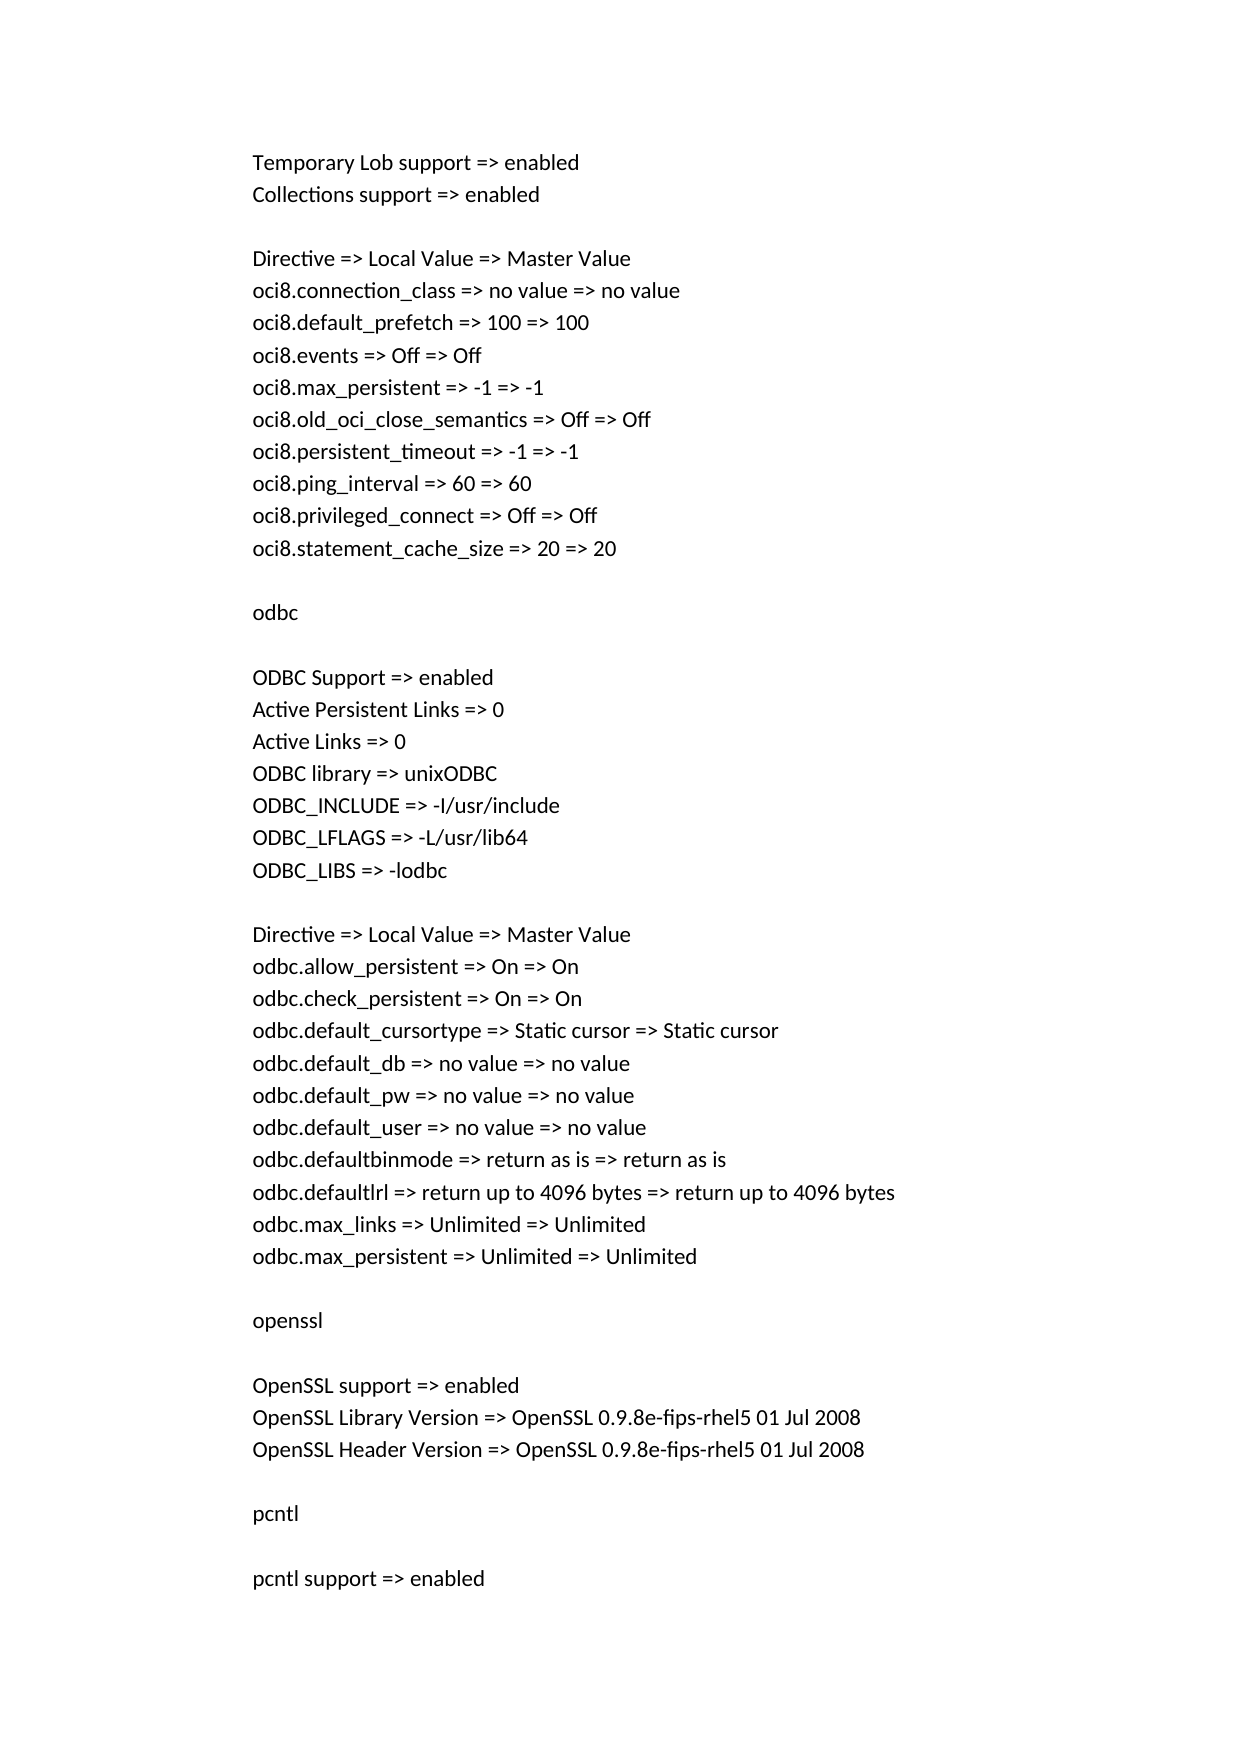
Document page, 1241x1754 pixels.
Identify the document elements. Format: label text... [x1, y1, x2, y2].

list Directive => Local Value => Master Value [252, 920, 1063, 948]
list oci8.connection_class => no value => no value [252, 276, 1063, 304]
list ODBC_LFLAGS => -L/usr/lib64 [252, 823, 1063, 852]
list oci8.privileged_connect => Off => Off [252, 502, 1063, 530]
list pcntl [252, 1499, 1063, 1527]
list oci8.max_persistent => -1 => -1 [252, 373, 1063, 401]
list odbc.max_links => Unlimited => Unlimited [252, 1210, 1063, 1238]
list oci8.persistent_timeout => -1 => -1 [252, 437, 1063, 465]
list odbc.defaultbinmode => return as is => return as is [252, 1145, 1063, 1173]
list OpenSSL Library Version => OpenSSL 0.9.8e-fips-rhel5 01 Jul 2008 [252, 1403, 1063, 1431]
list oci8.events => Off => Off [252, 341, 1063, 369]
list odbc.defaultlrl => return up to 4096 bytes => return up to 4096 bytes [252, 1178, 1063, 1206]
list odbc.allow_persistent => On => On [252, 952, 1063, 980]
list odbc.check_persistent => On => On [252, 984, 1063, 1012]
list oci8.old_oci_close_semantics => Off => Off [252, 405, 1063, 433]
list odbc.max_persistent => Unlimited => Unlimited [252, 1242, 1063, 1270]
list Active Persistent Links => 0 [252, 695, 1063, 723]
list oci8.ping_interval => 60 => 60 [252, 469, 1063, 497]
list oci8.statement_cache_size => 20 => 20 [252, 534, 1063, 562]
list pcntl support => enabled [252, 1564, 1063, 1592]
list ODBC_INCLUDE => -I/usr/include [252, 791, 1063, 819]
list ODBC Support => enabled [252, 663, 1063, 691]
list odbc.default_cursortype => Static cursor => Static cursor [252, 1017, 1063, 1045]
list oci8.default_prefetch => 100 => 100 [252, 308, 1063, 337]
list OpenSSL Header Version => OpenSSL 0.9.8e-fips-rhel5 01 Jul 2008 [252, 1435, 1063, 1463]
list openssl [252, 1306, 1063, 1334]
list OpenSSL support => enabled [252, 1371, 1063, 1399]
list odbc [252, 598, 1063, 626]
list Collections support => enabled [252, 180, 1063, 208]
list ODBC library => unixODBC [252, 759, 1063, 787]
list Temporary Lob support => enabled [252, 148, 1063, 176]
list ODBC_LIBS => -lodbc [252, 856, 1063, 884]
list Directive => Local Value => Master Value [252, 244, 1063, 272]
list odbc.default_pw => no value => no value [252, 1081, 1063, 1109]
list Active Links => 0 [252, 727, 1063, 755]
list odbc.default_db => no value => no value [252, 1049, 1063, 1077]
list odbc.default_user => no value => no value [252, 1113, 1063, 1141]
